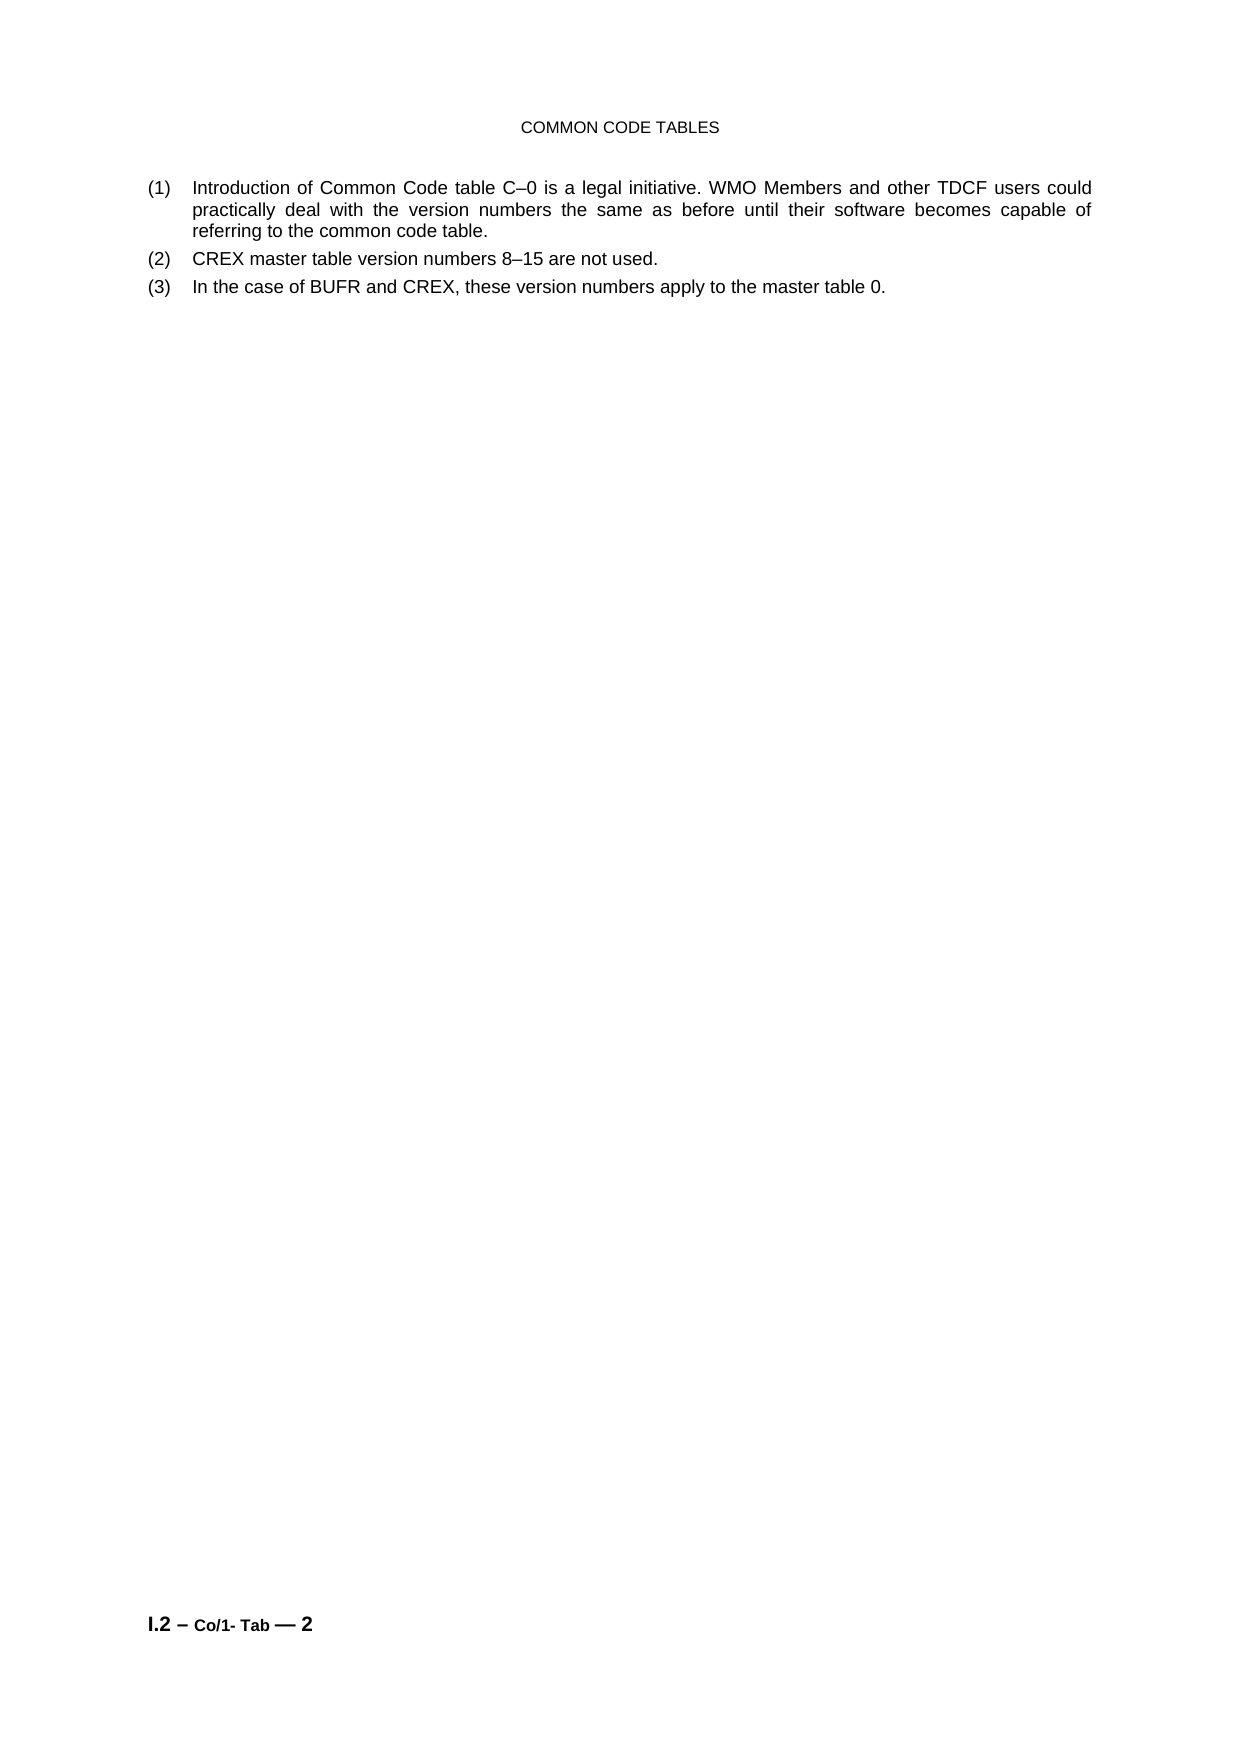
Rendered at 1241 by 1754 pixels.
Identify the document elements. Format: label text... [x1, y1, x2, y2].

text (1) Introduction of Common Code table C–0 is a legal initiative. WMO Members and other TDCF users could practically deal with the version numbers the same as before until their software becomes capable of referring to the common code table. [148, 177, 1092, 242]
text (3) In the case of BUFR and CREX, these version numbers apply to the master table 0. [148, 276, 1092, 297]
text (2) CREX master table version numbers 8–15 are not used. [148, 248, 1092, 270]
